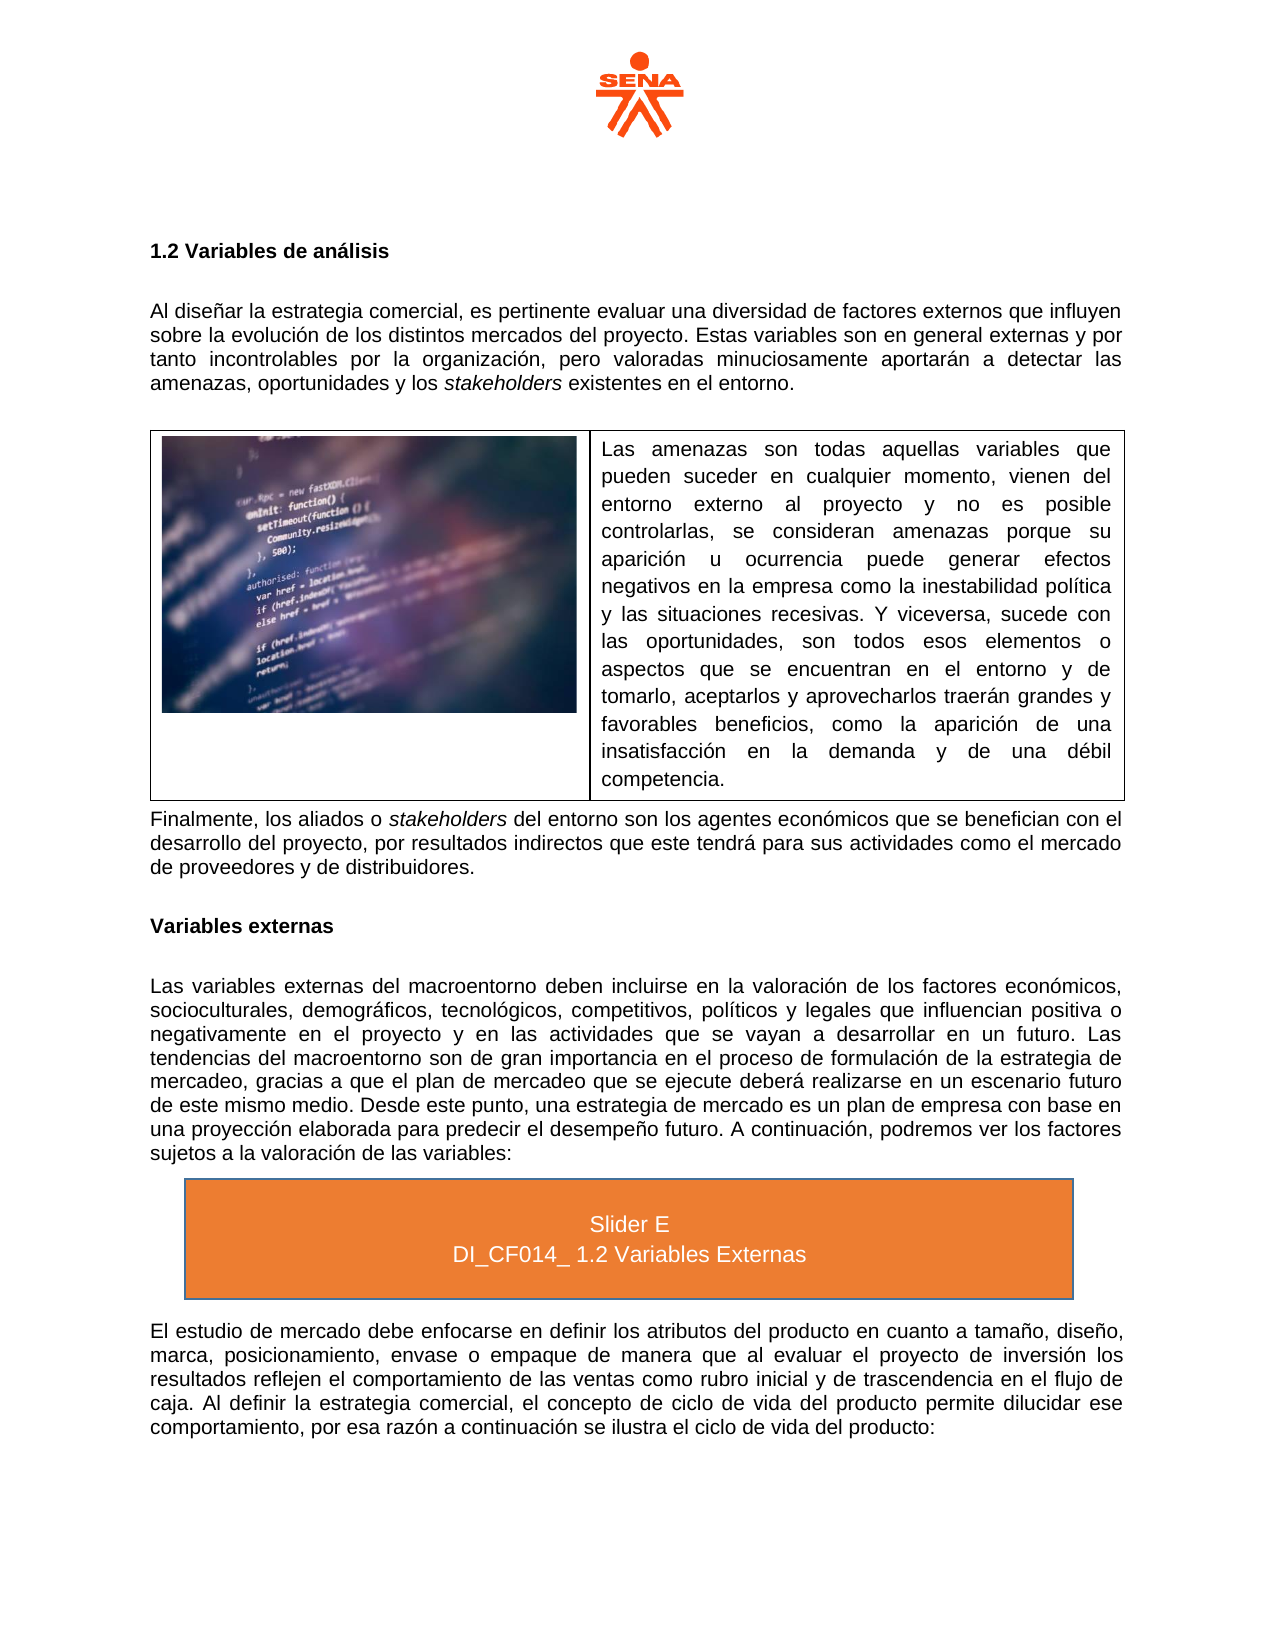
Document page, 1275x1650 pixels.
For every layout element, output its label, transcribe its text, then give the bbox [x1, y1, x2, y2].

text 1.2 Variables de análisis [150, 239, 1125, 263]
text Al diseñar la estrategia comercial, es pertinente evaluar una diversidad de factores externos que influyen sobre la evolución de los distintos mercados del proyecto. Estas variables son en general externas y por tanto incontrolables por la organización, pero valoradas minuciosamente aportarán a detectar las amenazas, oportunidades y los stakeholders existentes en el entorno. [150, 298, 1123, 394]
picture [585, 48, 690, 142]
table_header Las amenazas son todas aquellas variables que pueden suceder en cualquier momento, vienen del entorno externo al proyecto y no es posible controlarlas, se consideran amenazas porque su aparición u ocurrencia puede generar efectos negativos en la empresa como la inestabilidad política y las situaciones recesivas. Y viceversa, sucede con las oportunidades, son todos esos elementos o aspectos que se encuentran en el entorno y de tomarlo, aceptarlos y aprovecharlos traerán grandes y favorables beneficios, como la aparición de una insatisfacción en la demanda y de una débil competencia. [591, 431, 1124, 800]
text Las variables externas del macroentorno deben incluirse en la valoración de los factores económicos, socioculturales, demográficos, tecnológicos, competitivos, políticos y legales que influencian positiva o negativamente en el proyecto y en las actividades que se vayan a desarrollar en un futuro. Las tendencias del macroentorno son de gran importancia en el proceso de formulación de la estrategia de mercadeo, gracias a que el plan de mercadeo que se ejecute deberá realizarse en un escenario futuro de este mismo medio. Desde este punto, una estrategia de mercado es un plan de empresa con base en una proyección elaborada para predecir el desempeño futuro. A continuación, podremos ver los factores sujetos a la valoración de las variables: [150, 973, 1123, 1165]
text Variables externas [150, 914, 1123, 938]
table_header [151, 431, 589, 800]
text El estudio de mercado debe enfocarse en definir los atributos del producto en cuanto a tamaño, diseño, marca, posicionamiento, envase o empaque de manera que al evaluar el proyecto de inversión los resultados reflejen el comportamiento de las ventas como rubro inicial y de trascendencia en el flujo de caja. Al definir la estrategia comercial, el concepto de ciclo de vida del producto permite dilucidar ese comportamiento, por esa razón a continuación se ilustra el ciclo de vida del producto: [150, 1319, 1125, 1439]
picture [161, 436, 577, 713]
text Finalmente, los aliados o stakeholders del entorno son los agentes económicos que se benefician con el desarrollo del proyecto, por resultados indirectos que este tendrá para sus actividades como el mercado de proveedores y de distribuidores. [150, 807, 1123, 879]
